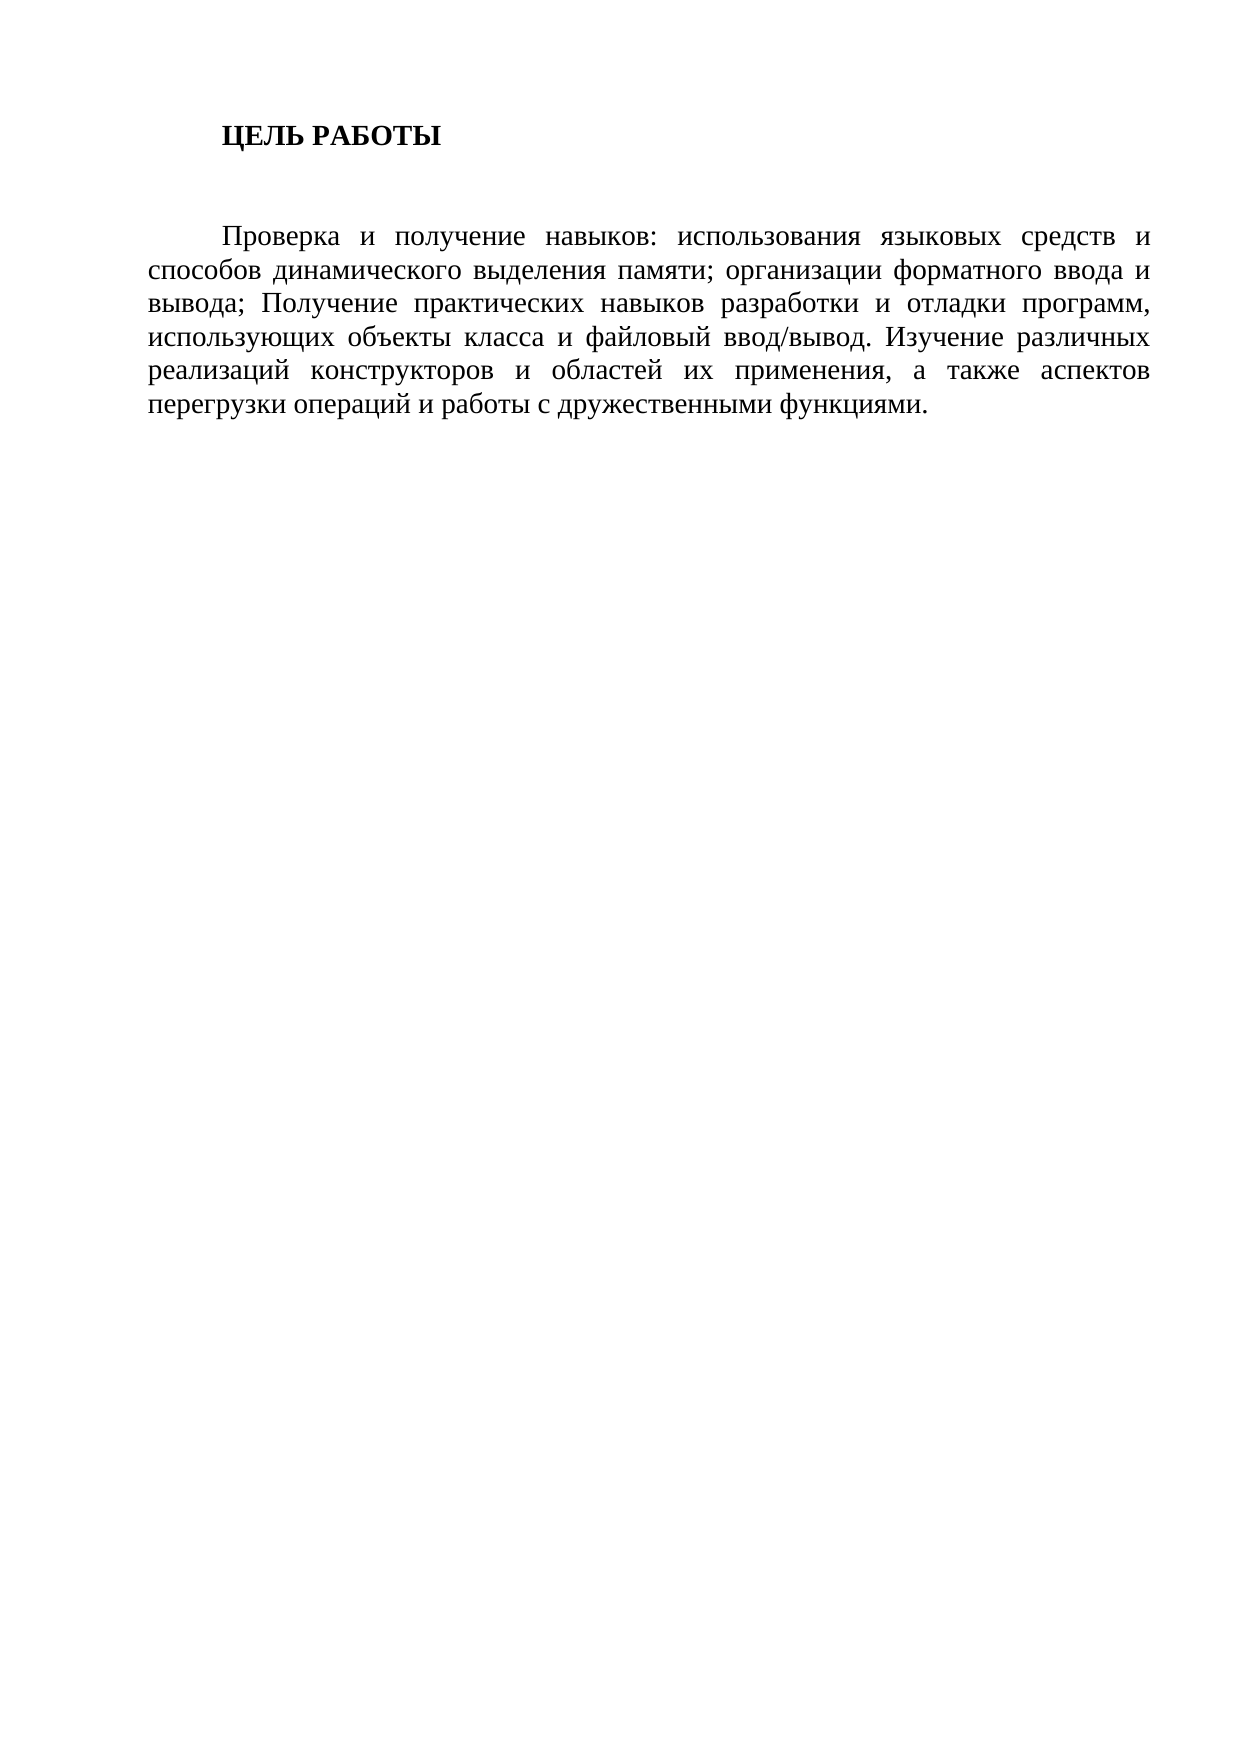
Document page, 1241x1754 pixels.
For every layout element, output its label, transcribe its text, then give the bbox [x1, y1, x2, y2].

text Проверка и получение навыков: использования языковых средств и способов динамического выделения памяти; организации форматного ввода и вывода; Получение практических навыков разработки и отладки программ, использующих объекты класса и файловый ввод/вывод. Изучение различных реализаций конструкторов и областей их применения, а также аспектов перегрузки операций и работы с дружественными функциями. [148, 218, 1152, 419]
subtitle ЦЕЛЬ РАБОТЫ [148, 118, 1152, 152]
